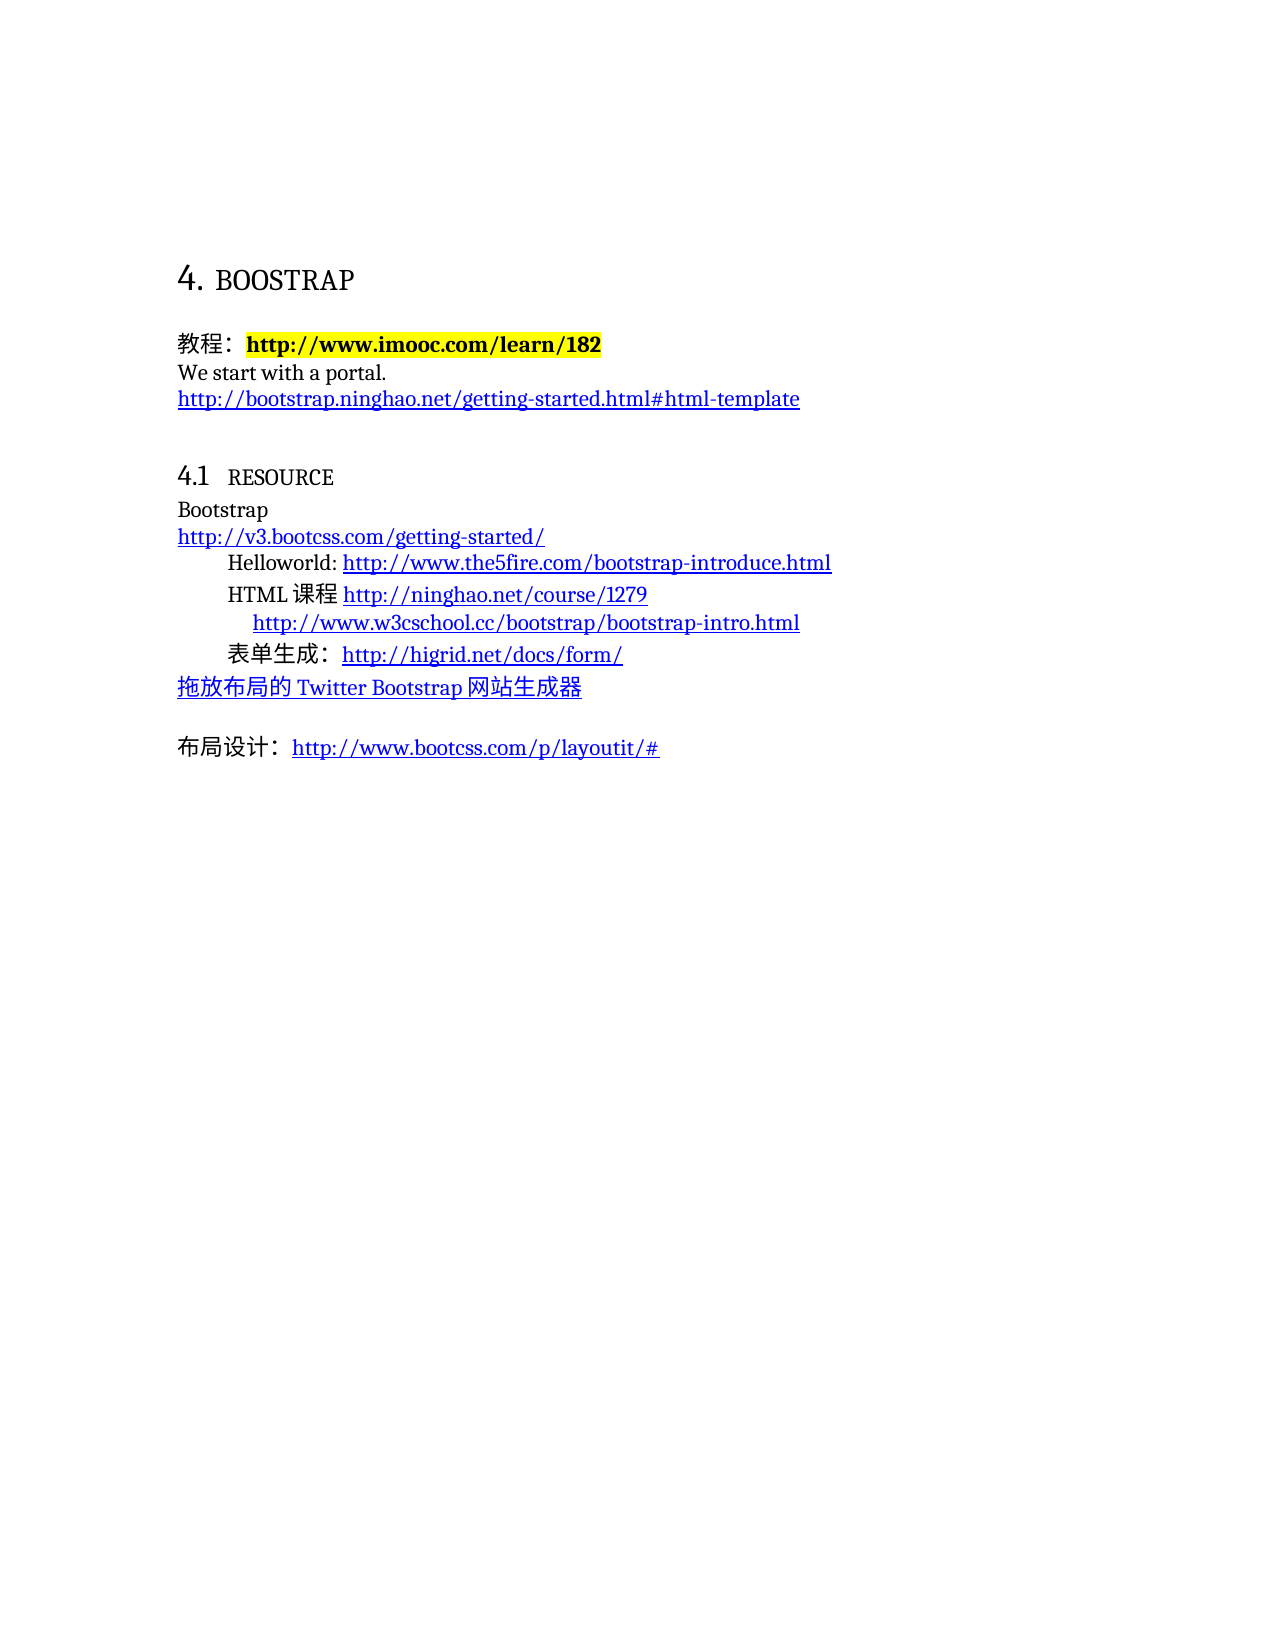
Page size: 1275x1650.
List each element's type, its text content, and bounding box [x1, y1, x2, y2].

subtitle resource [177, 459, 1098, 493]
text 表单生成：http://higrid.net/docs/form/ [177, 636, 1098, 669]
text HTML课程http://ninghao.net/course/1279 [177, 576, 1098, 609]
text Bootstrap [177, 497, 1098, 523]
text 拖放布局的 Twitter Bootstrap 网站生成器 [177, 669, 1098, 702]
text Helloworld: http://www.the5fire.com/bootstrap-introduce.html [177, 550, 1098, 576]
subtitle boostrap [177, 257, 1098, 300]
text 布局设计：http://www.bootcss.com/p/layoutit/# [177, 729, 1098, 762]
text http://www.w3cschool.cc/bootstrap/bootstrap-intro.html [177, 609, 1098, 636]
text http://v3.bootcss.com/getting-started/ [177, 523, 1098, 550]
text http://bootstrap.ninghao.net/getting-started.html#html-template [177, 386, 1098, 412]
text We start with a portal. [177, 359, 1098, 386]
text 教程：http://www.imooc.com/learn/182 [177, 326, 1098, 359]
